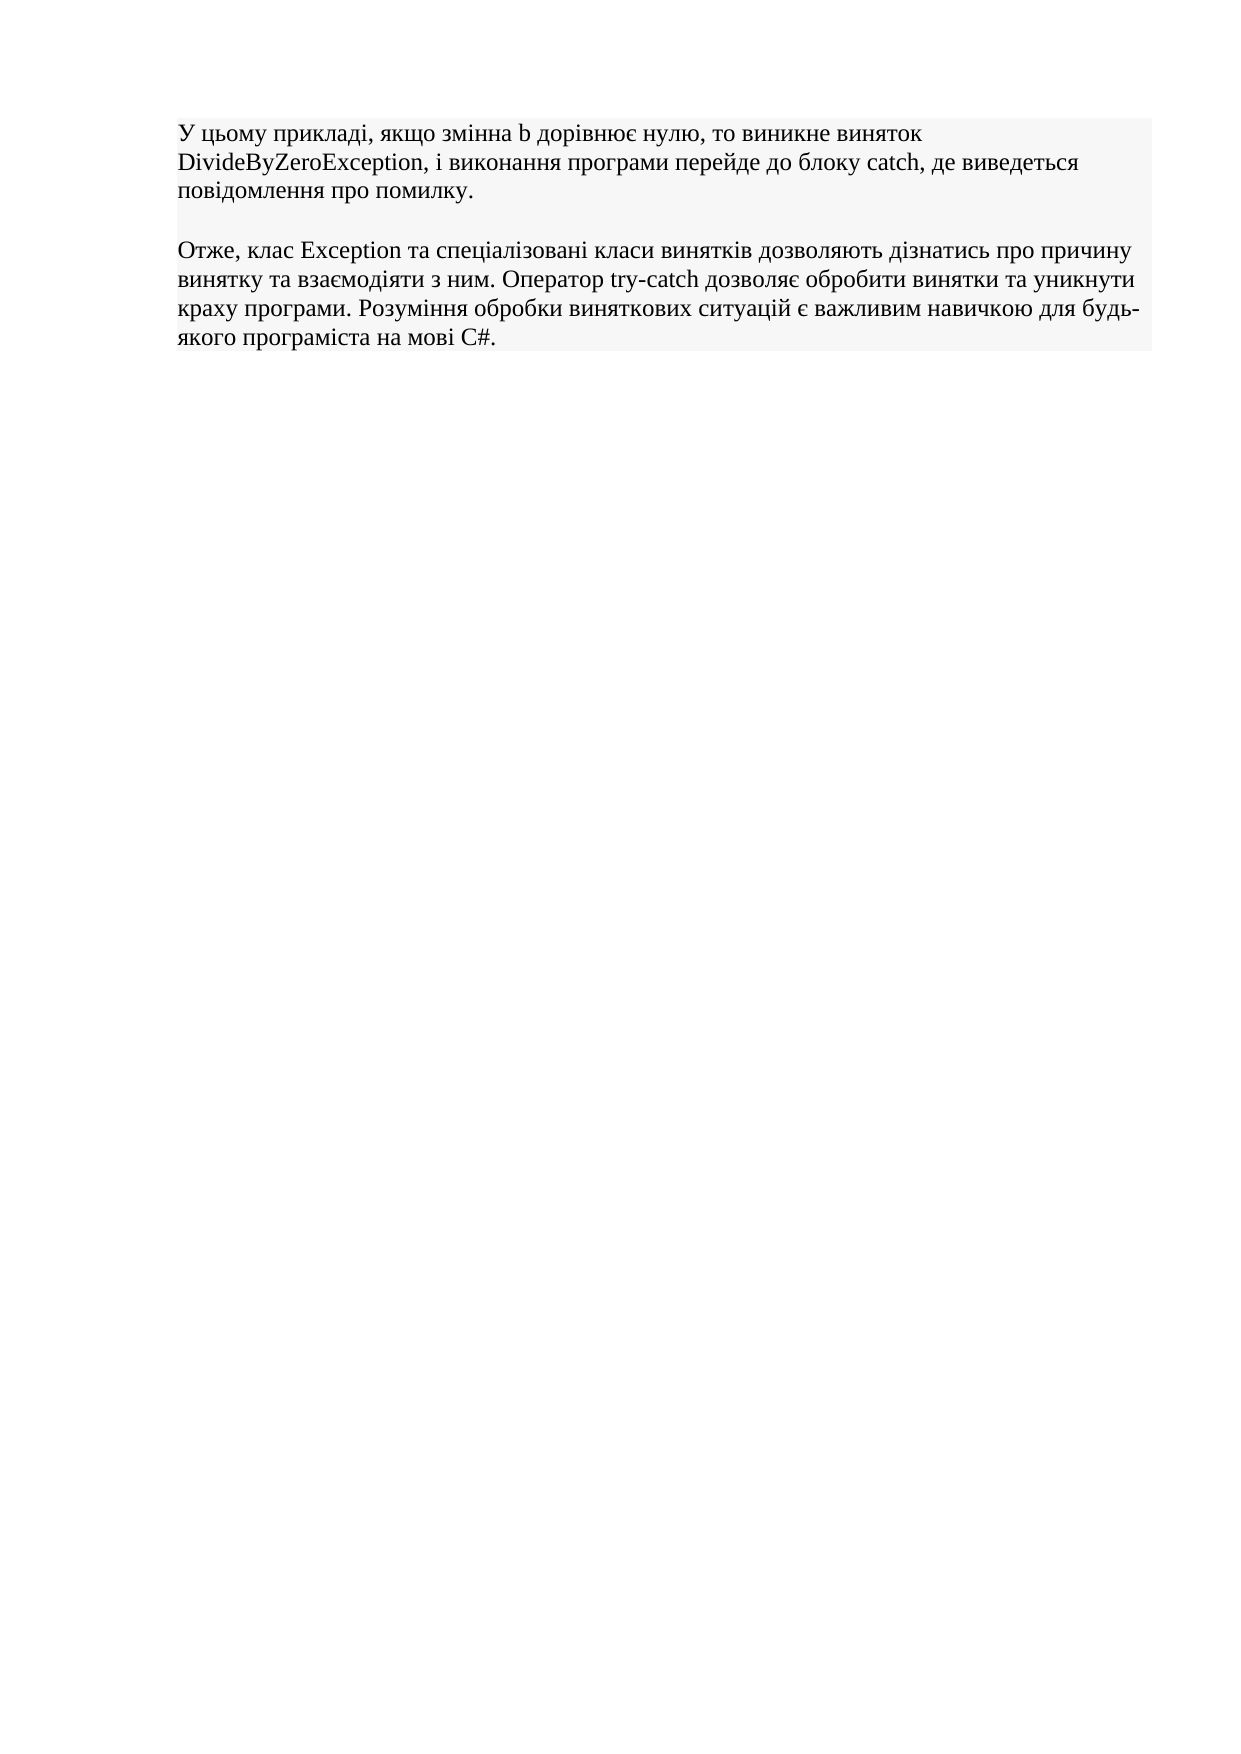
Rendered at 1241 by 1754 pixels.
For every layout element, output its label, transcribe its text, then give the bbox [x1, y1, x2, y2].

text Отже, клас Exception та спеціалізовані класи винятків дозволяють дізнатись про причину винятку та взаємодіяти з ним. Оператор try-catch дозволяє обробити винятки та уникнути краху програми. Розуміння обробки виняткових ситуацій є важливим навичкою для будь-якого програміста на мові C#. [177, 236, 1152, 351]
text У цьому прикладі, якщо змінна b дорівнює нулю, то виникне виняток DivideByZeroException, і виконання програми перейде до блоку catch, де виведеться повідомлення про помилку. [177, 118, 1152, 204]
